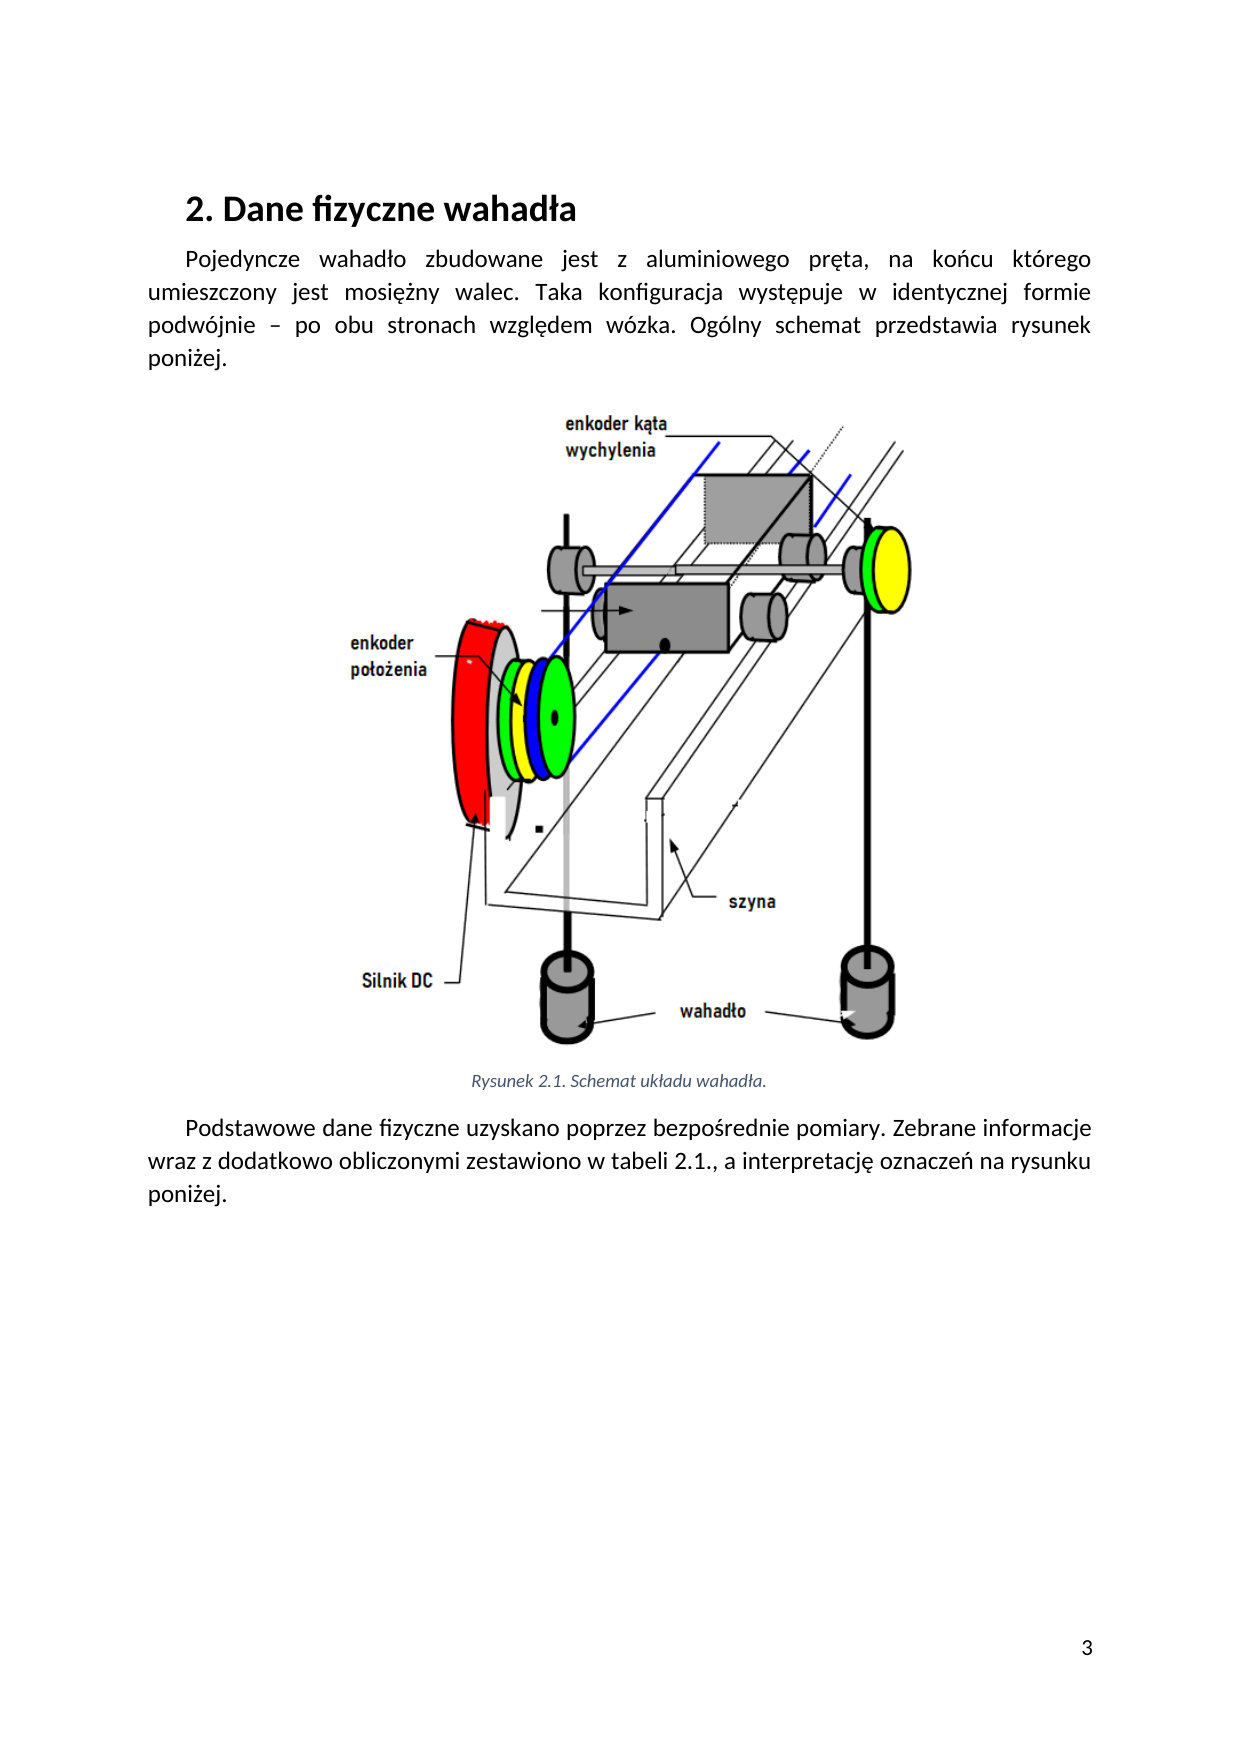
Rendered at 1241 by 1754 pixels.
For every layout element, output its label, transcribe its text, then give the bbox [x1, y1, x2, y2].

subtitle Dane fizyczne wahadła [185, 185, 1093, 231]
picture [300, 391, 977, 1050]
text Pojedyncze wahadło zbudowane jest z aluminiowego pręta, na końcu którego umieszczony jest mosiężny walec. Taka konfiguracja występuje w identycznej formie podwójnie – po obu stronach względem wózka. Ogólny schemat przedstawia rysunek poniżej. [148, 243, 1093, 372]
text Podstawowe dane fizyczne uzyskano poprzez bezpośrednie pomiary. Zebrane informacje wraz z dodatkowo obliczonymi zestawiono w tabeli 2.1., a interpretację oznaczeń na rysunku poniżej. [148, 1113, 1093, 1209]
text Rysunek 2.1. Schemat układu wahadła. [148, 1069, 1093, 1092]
